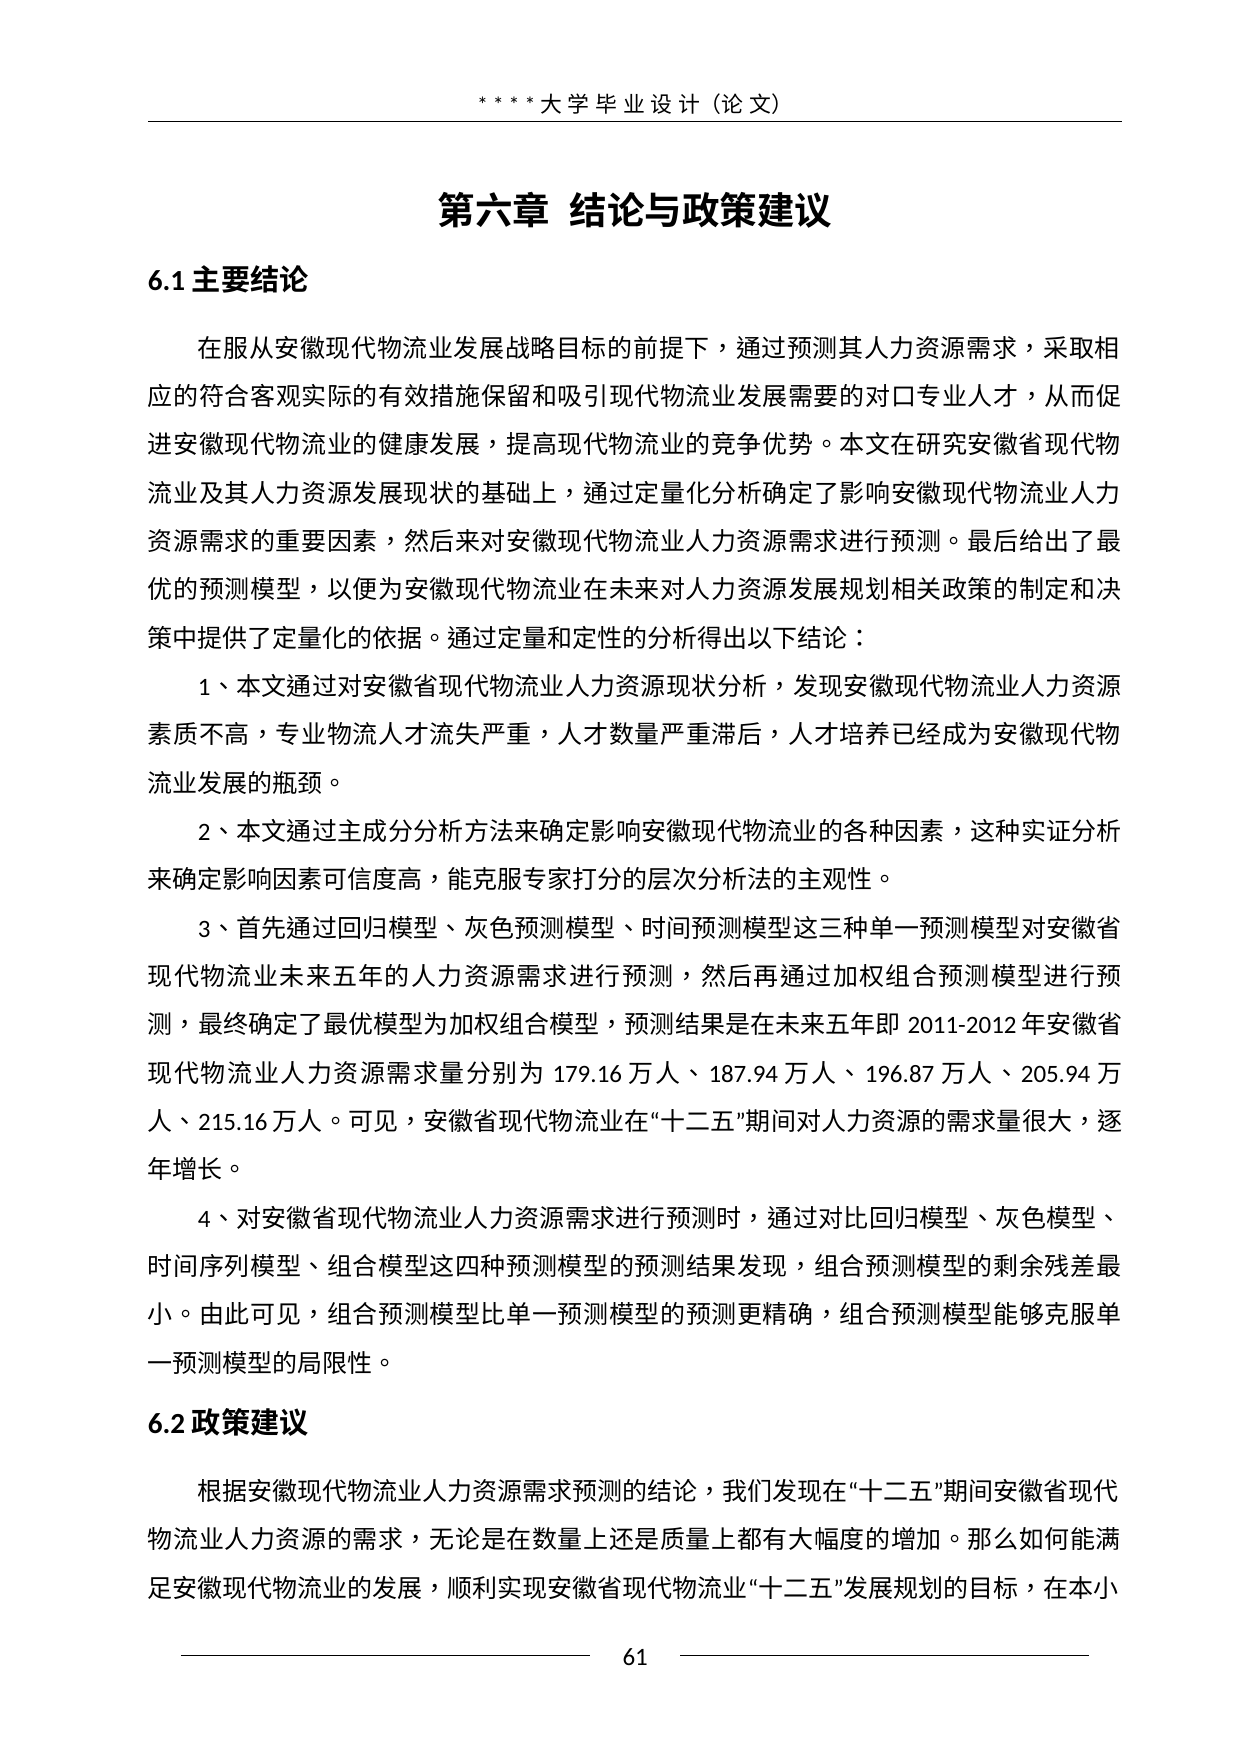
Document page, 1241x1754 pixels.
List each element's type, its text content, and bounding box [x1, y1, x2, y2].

text 2、本文通过主成分分析方法来确定影响安徽现代物流业的各种因素，这种实证分析来确定影响因素可信度高，能克服专家打分的层次分析法的主观性。 [148, 798, 1122, 895]
subtitle 6.1 主要结论 [148, 259, 1122, 299]
text 3、首先通过回归模型、灰色预测模型、时间预测模型这三种单一预测模型对安徽省现代物流业未来五年的人力资源需求进行预测，然后再通过加权组合预测模型进行预测，最终确定了最优模型为加权组合模型，预测结果是在未来五年即2011-2012年安徽省现代物流业人力资源需求量分别为179.16万人、187.94万人、196.87万人、205.94万人、215.16万人。可见，安徽省现代物流业在“十二五”期间对人力资源的需求量很大，逐年增长。 [148, 895, 1122, 1185]
text 4、对安徽省现代物流业人力资源需求进行预测时，通过对比回归模型、灰色模型、时间序列模型、组合模型这四种预测模型的预测结果发现，组合预测模型的剩余残差最小。由此可见，组合预测模型比单一预测模型的预测更精确，组合预测模型能够克服单一预测模型的局限性。 [148, 1185, 1122, 1378]
subtitle 6.2 政策建议 [148, 1402, 1122, 1442]
text 1、本文通过对安徽省现代物流业人力资源现状分析，发现安徽现代物流业人力资源素质不高，专业物流人才流失严重，人才数量严重滞后，人才培养已经成为安徽现代物流业发展的瓶颈。 [148, 653, 1122, 798]
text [148, 1458, 1122, 1603]
subtitle 第六章 结论与政策建议 [148, 183, 1122, 235]
text 在服从安徽现代物流业发展战略目标的前提下，通过预测其人力资源需求，采取相应的符合客观实际的有效措施保留和吸引现代物流业发展需要的对口专业人才，从而促进安徽现代物流业的健康发展，提高现代物流业的竞争优势。本文在研究安徽省现代物流业及其人力资源发展现状的基础上，通过定量化分析确定了影响安徽现代物流业人力资源需求的重要因素，然后来对安徽现代物流业人力资源需求进行预测。最后给出了最优的预测模型，以便为安徽现代物流业在未来对人力资源发展规划相关政策的制定和决策中提供了定量化的依据。通过定量和定性的分析得出以下结论： [148, 315, 1122, 653]
